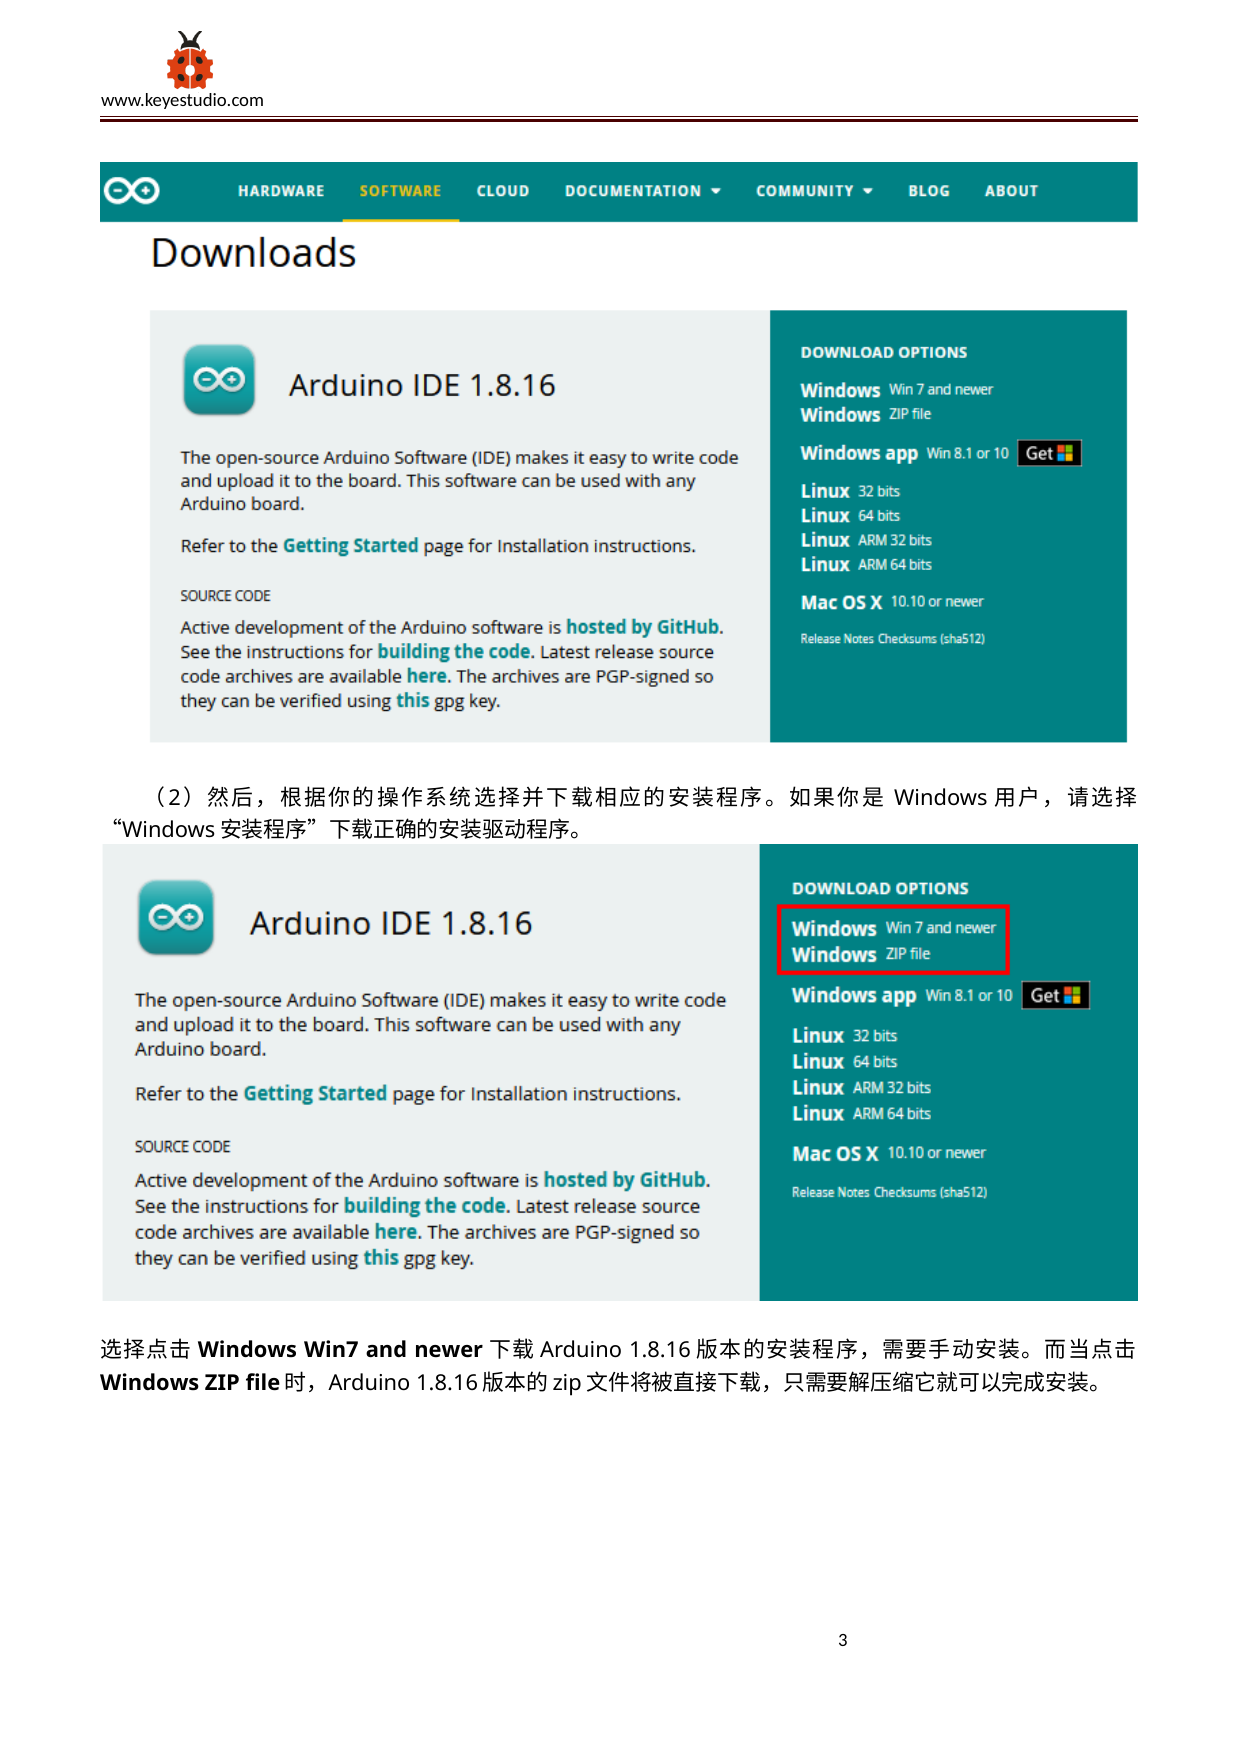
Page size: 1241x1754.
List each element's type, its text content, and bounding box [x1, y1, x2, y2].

text （2）然后，根据你的操作系统选择并下载相应的安装程序。如果你是Windows用户，请选择“Windows安装程序”下载正确的安装驱动程序。 [100, 779, 1138, 844]
picture [155, 31, 231, 93]
text 选择点击Windows Win7 and newer下载Arduino 1.8.16版本的安装程序，需要手动安装。而当点击Windows ZIP file时，Arduino 1.8.16版本的zip文件将被直接下载，只需要解压缩它就可以完成安装。 [100, 1332, 1138, 1397]
picture [100, 844, 1138, 1301]
picture [100, 162, 1138, 748]
